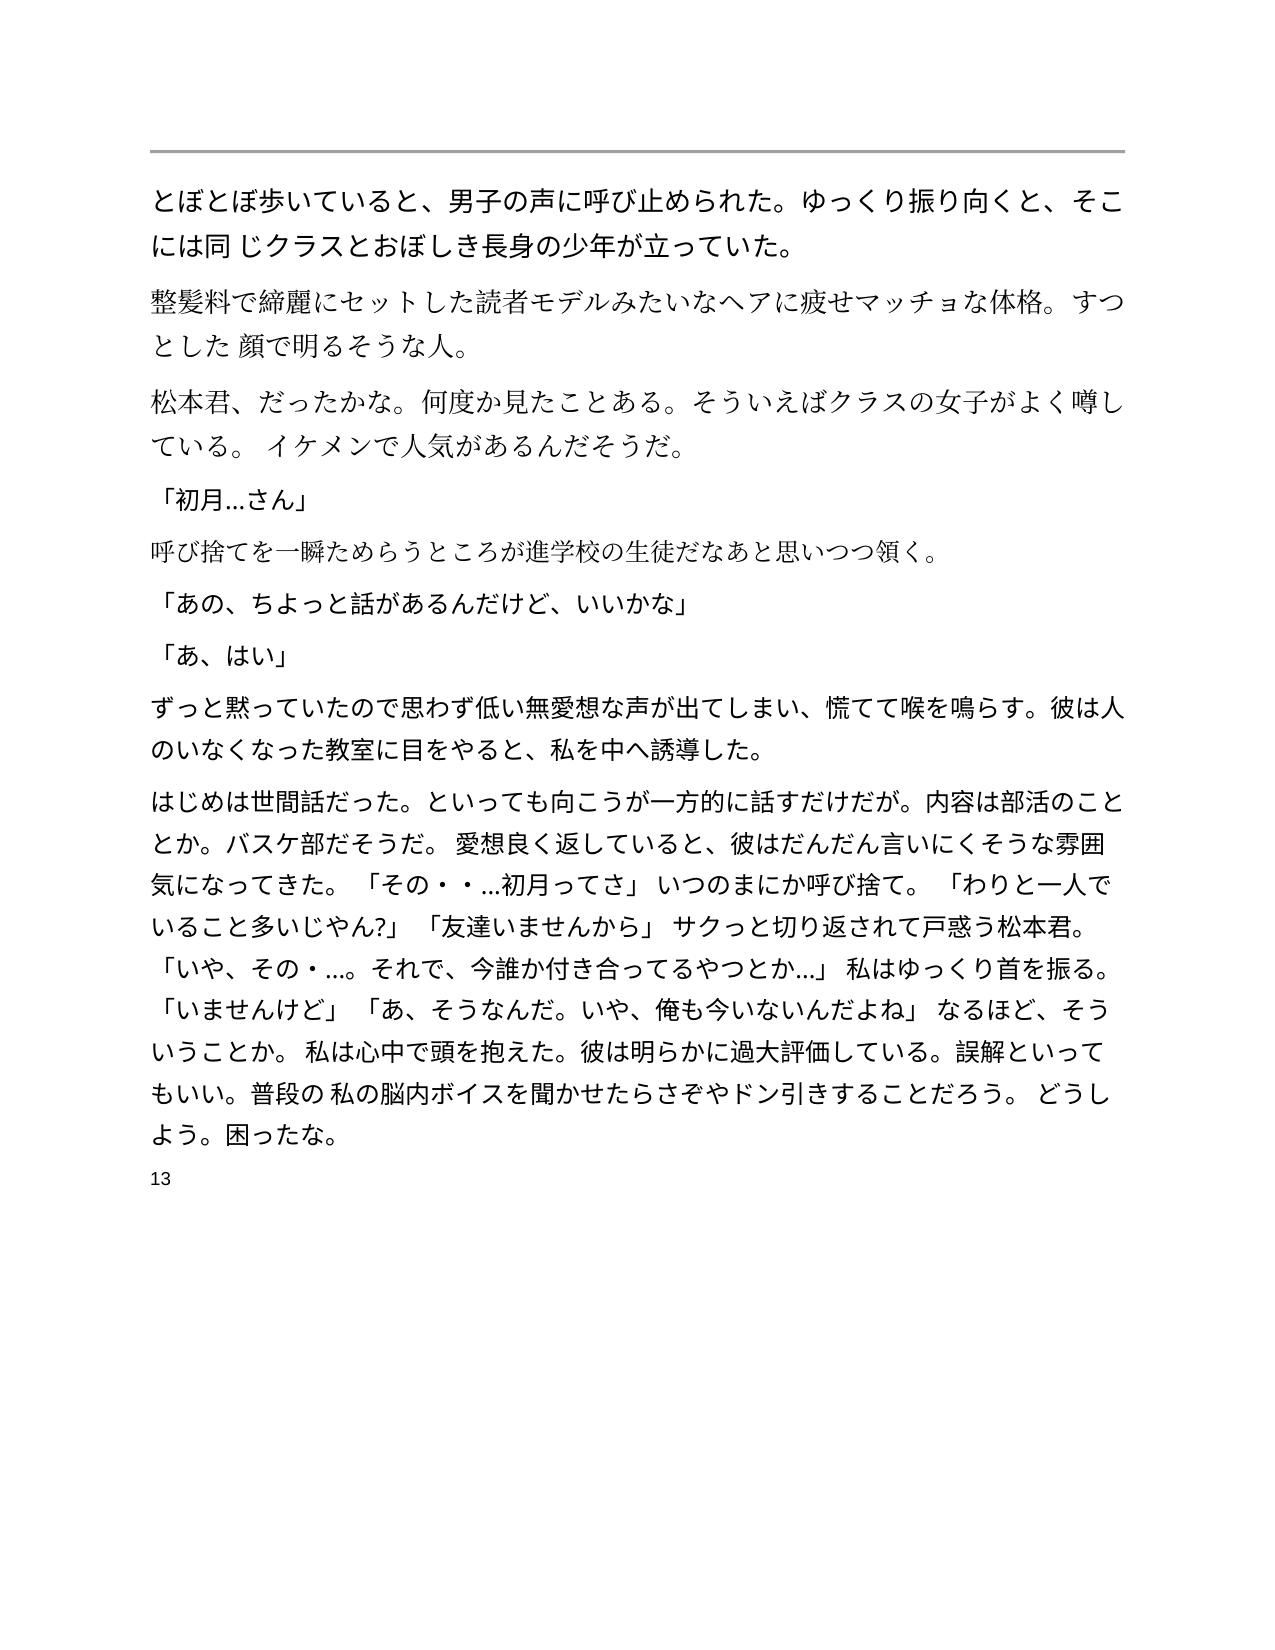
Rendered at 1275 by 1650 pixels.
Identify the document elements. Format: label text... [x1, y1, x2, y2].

text ずっと黙っていたので思わず低い無愛想な声が出てしまい、慌てて喉を鳴らす。彼は人 のいなくなった教室に目をやると、私を中へ誘導した。 [150, 689, 1125, 767]
text はじめは世間話だった。といっても向こうが一方的に話すだけだが。内容は部活のこと とか。バスケ部だそうだ。 愛想良く返していると、彼はだんだん言いにくそうな雰囲気になってきた。 「その・・...初月ってさ」 いつのまにか呼び捨て。 「わりと一人でいること多いじやん?」 「友達いませんから」 サクっと切り返されて戸惑う松本君。 「いや、その・...。それで、今誰か付き合ってるやつとか...」 私はゆっくり首を振る。 「いませんけど」 「あ、そうなんだ。いや、俺も今いないんだよね」 なるほど、そういうことか。 私は心中で頭を抱えた。彼は明らかに過大評価している。誤解といってもいい。普段の 私の脳内ボイスを聞かせたらさぞやドン引きすることだろう。 どうしよう。困ったな。 [150, 782, 1125, 1152]
text 13 [150, 1168, 1125, 1189]
text 呼び捨てを一瞬ためらうところが進学校の生徒だなあと思いつつ領く。 [150, 533, 1125, 569]
text 整髪料で締麗にセットした読者モデルみたいなヘアに疲せマッチョな体格。すつとした 顔で明るそうな人。 [150, 281, 1125, 364]
text とぼとぼ歩いていると、男子の声に呼び止められた。ゆっくり振り向くと、そこには同 じクラスとおぼしき長身の少年が立っていた。 [150, 180, 1125, 264]
text 松本君、だったかな。何度か見たことある。そういえばクラスの女子がよく噂している。 イケメンで人気があるんだそうだ。 [150, 381, 1125, 464]
text 「あ、はい」 [150, 637, 1125, 673]
text 「あの、ちよっと話があるんだけど、いいかな」 [150, 584, 1125, 621]
text 「初月...さん」 [150, 481, 1125, 517]
